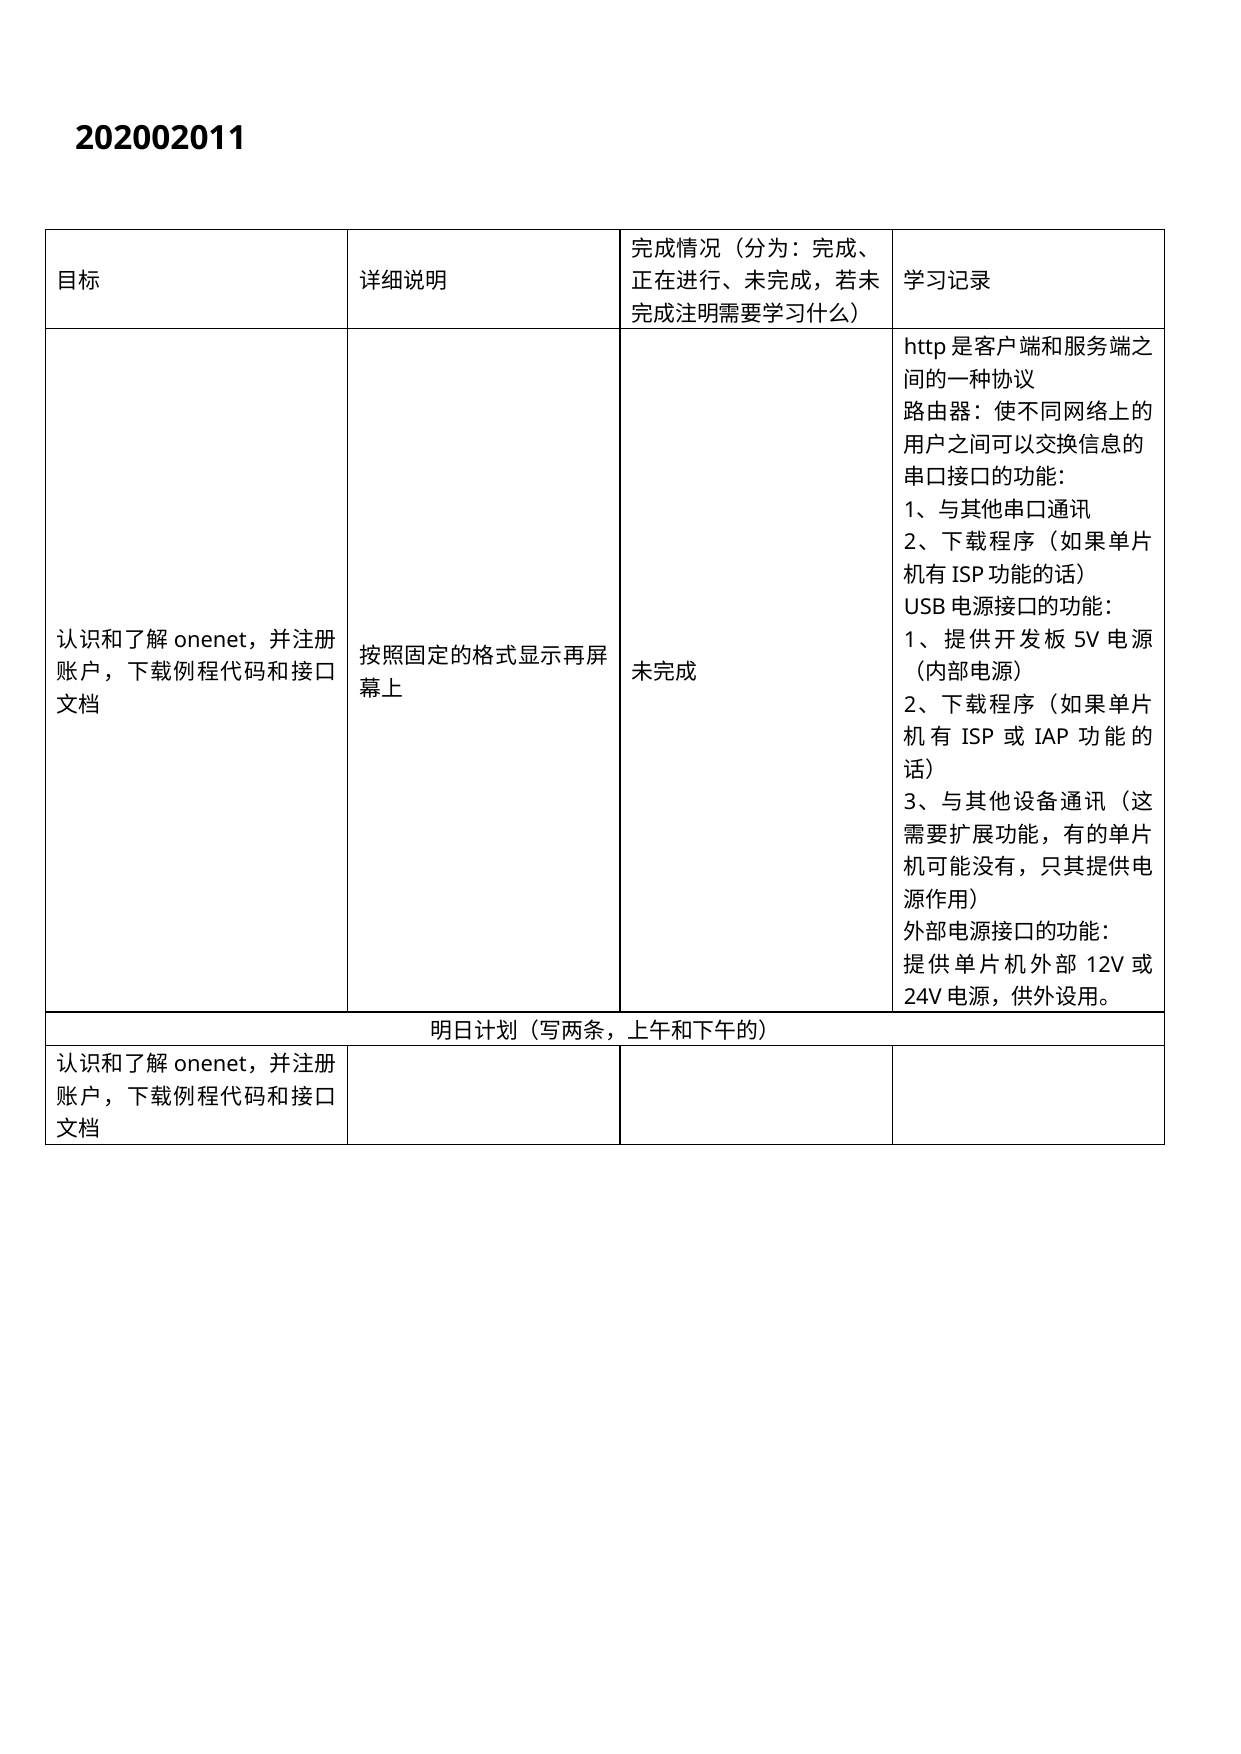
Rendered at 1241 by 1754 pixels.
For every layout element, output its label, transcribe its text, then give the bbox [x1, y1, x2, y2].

table_cell [621, 1046, 892, 1143]
table_cell [893, 1046, 1164, 1143]
table_header 详细说明 [348, 230, 619, 328]
table_cell 认识和了解onenet，并注册账户，下载例程代码和接口文档 [46, 1046, 347, 1143]
table_cell 按照固定的格式显示再屏幕上 [348, 329, 619, 1011]
table_cell 未完成 [621, 329, 892, 1011]
subtitle 202002011 [75, 104, 1165, 169]
table_header 学习记录 [893, 230, 1164, 328]
table_cell [348, 1046, 619, 1143]
table_header 完成情况（分为：完成、正在进行、未完成，若未完成注明需要学习什么） [621, 230, 892, 328]
table_header 目标 [46, 230, 347, 328]
table_cell 认识和了解onenet，并注册账户，下载例程代码和接口文档 [46, 329, 347, 1011]
table_cell 明日计划（写两条，上午和下午的） [46, 1013, 1164, 1045]
table_cell http是客户端和服务端之间的一种协议 路由器：使不同网络上的用户之间可以交换信息的 串口接口的功能： 1、与其他串口通讯 2、下载程序（如果单片机有ISP功能的话） USB电源接口的功能： 1、提供开发板5V电源（内部电源） 2、下载程序（如果单片机有ISP或IAP功能的话） 3、与其他设备通讯（这需要扩展功能，有的单片机可能没有，只其提供电源作用） 外部电源接口的功能： 提供单片机外部12V或24V电源，供外设用。 [893, 329, 1164, 1011]
